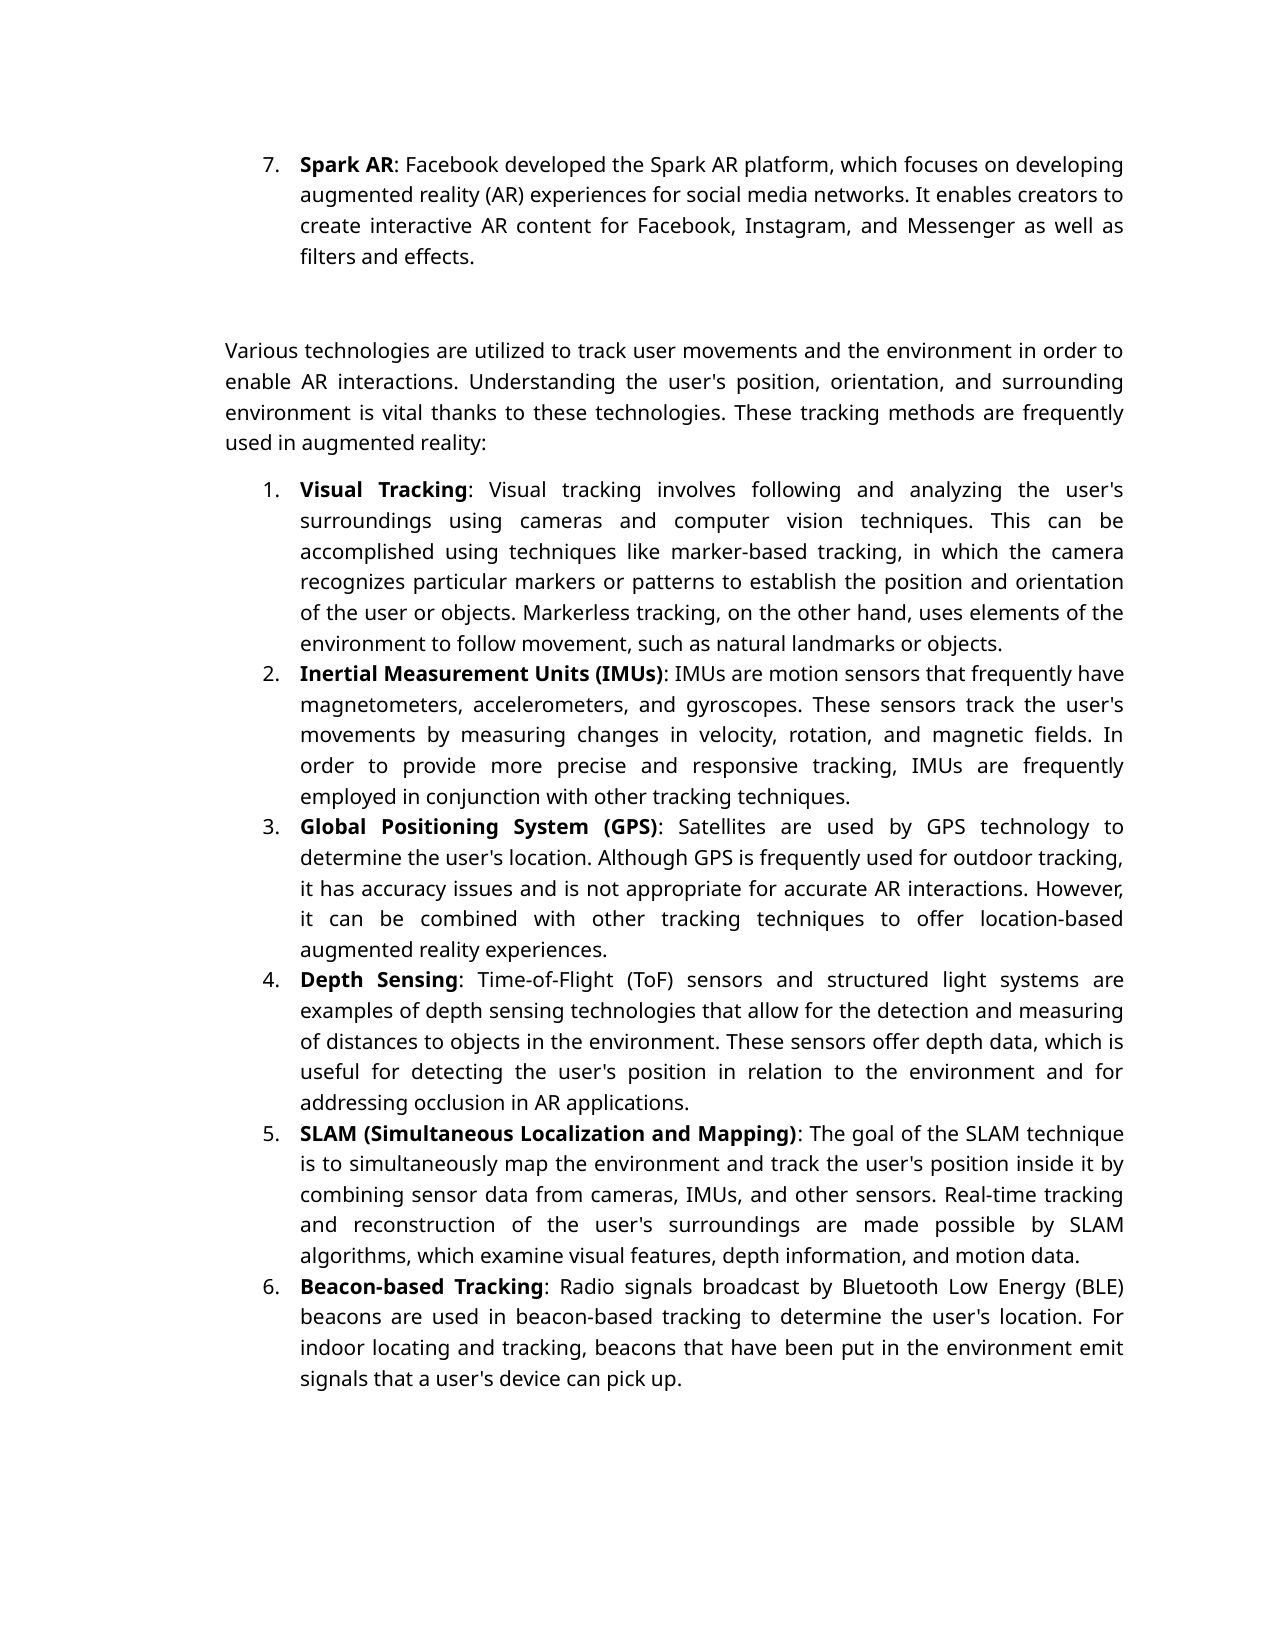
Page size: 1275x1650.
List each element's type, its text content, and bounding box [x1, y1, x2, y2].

list Global Positioning System (GPS): Satellites are used by GPS technology to determine the user's location. Although GPS is frequently used for outdoor tracking, it has accuracy issues and is not appropriate for accurate AR interactions. However, it can be combined with other tracking techniques to offer location-based augmented reality experiences. [262, 812, 1125, 963]
list SLAM (Simultaneous Localization and Mapping): The goal of the SLAM technique is to simultaneously map the environment and track the user's position inside it by combining sensor data from cameras, IMUs, and other sensors. Real-time tracking and reconstruction of the user's surroundings are made possible by SLAM algorithms, which examine visual features, depth information, and motion data. [262, 1119, 1125, 1270]
text Various technologies are utilized to track user movements and the environment in order to enable AR interactions. Understanding the user's position, orientation, and surrounding environment is vital thanks to these technologies. These tracking methods are frequently used in augmented reality: [225, 336, 1125, 457]
list Depth Sensing: Time-of-Flight (ToF) sensors and structured light systems are examples of depth sensing technologies that allow for the detection and measuring of distances to objects in the environment. These sensors offer depth data, which is useful for detecting the user's position in relation to the environment and for addressing occlusion in AR applications. [262, 966, 1125, 1117]
list Inertial Measurement Units (IMUs): IMUs are motion sensors that frequently have magnetometers, accelerometers, and gyroscopes. These sensors track the user's movements by measuring changes in velocity, rotation, and magnetic fields. In order to provide more precise and responsive tracking, IMUs are frequently employed in conjunction with other tracking techniques. [262, 659, 1125, 810]
list Beacon-based Tracking: Radio signals broadcast by Bluetooth Low Energy (BLE) beacons are used in beacon-based tracking to determine the user's location. For indoor locating and tracking, beacons that have been put in the environment emit signals that a user's device can pick up. [262, 1272, 1125, 1392]
list Visual Tracking: Visual tracking involves following and analyzing the user's surroundings using cameras and computer vision techniques. This can be accomplished using techniques like marker-based tracking, in which the camera recognizes particular markers or patterns to establish the position and orientation of the user or objects. Markerless tracking, on the other hand, uses elements of the environment to follow movement, such as natural landmarks or objects. [262, 476, 1125, 657]
list Spark AR: Facebook developed the Spark AR platform, which focuses on developing augmented reality (AR) experiences for social media networks. It enables creators to create interactive AR content for Facebook, Instagram, and Messenger as well as filters and effects. [262, 150, 1125, 270]
